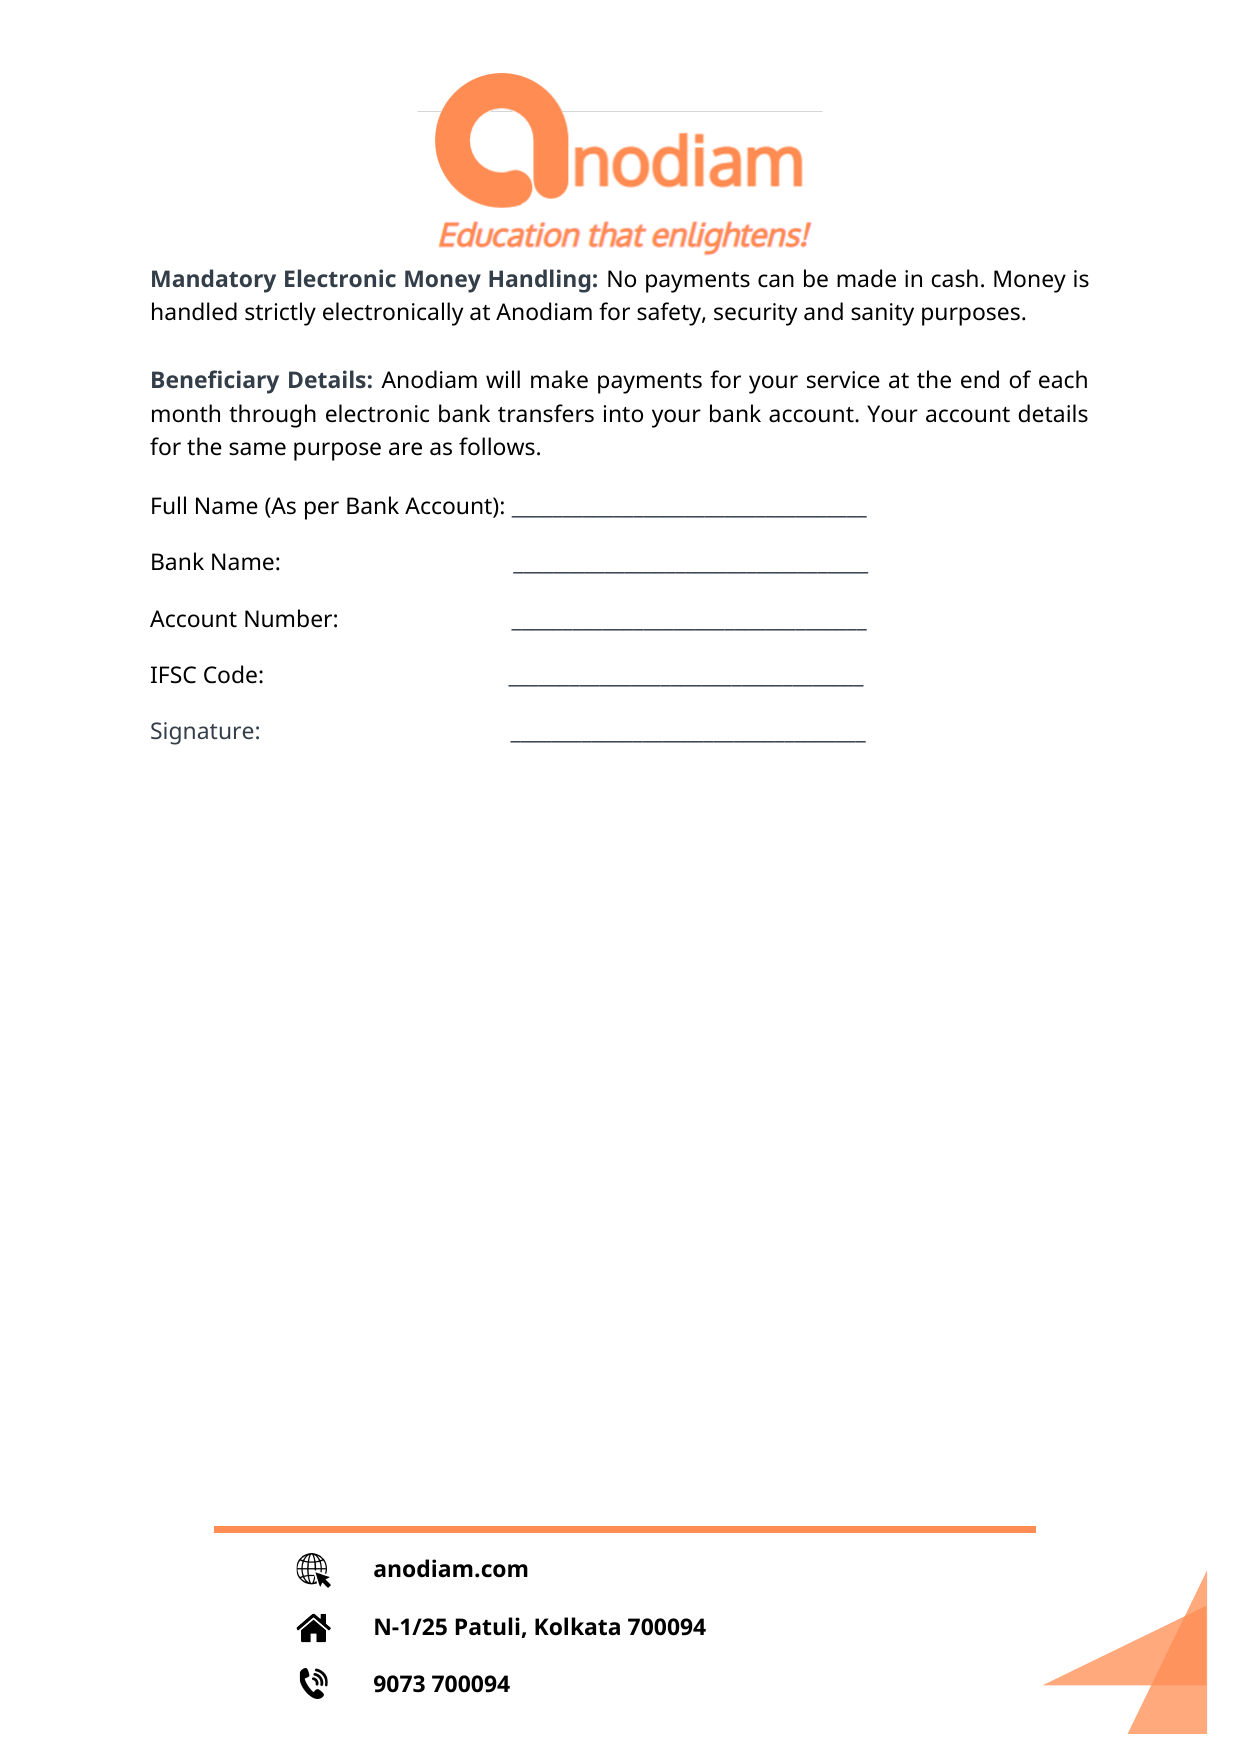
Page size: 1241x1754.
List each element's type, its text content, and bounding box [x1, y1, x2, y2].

picture [417, 73, 823, 263]
picture [296, 1553, 331, 1588]
text Full Name (As per Bank Account): ___________________________________ [150, 490, 1090, 521]
text Signature: ___________________________________ [150, 715, 1090, 746]
text IFSC Code: ___________________________________ [150, 659, 1090, 690]
text Beneficiary Details: Anodiam will make payments for your service at the end of each month through electronic bank transfers into your bank account. Your account details for the same purpose are as follows. [150, 364, 1090, 462]
text Mandatory Electronic Money Handling: No payments can be made in cash. Money is handled strictly electronically at Anodiam for safety, security and sanity purposes. [150, 262, 1090, 327]
picture [299, 1668, 328, 1699]
picture [296, 1611, 331, 1646]
text Bank Name: ___________________________________ [150, 546, 1090, 577]
text Account Number: ___________________________________ [150, 602, 1090, 634]
